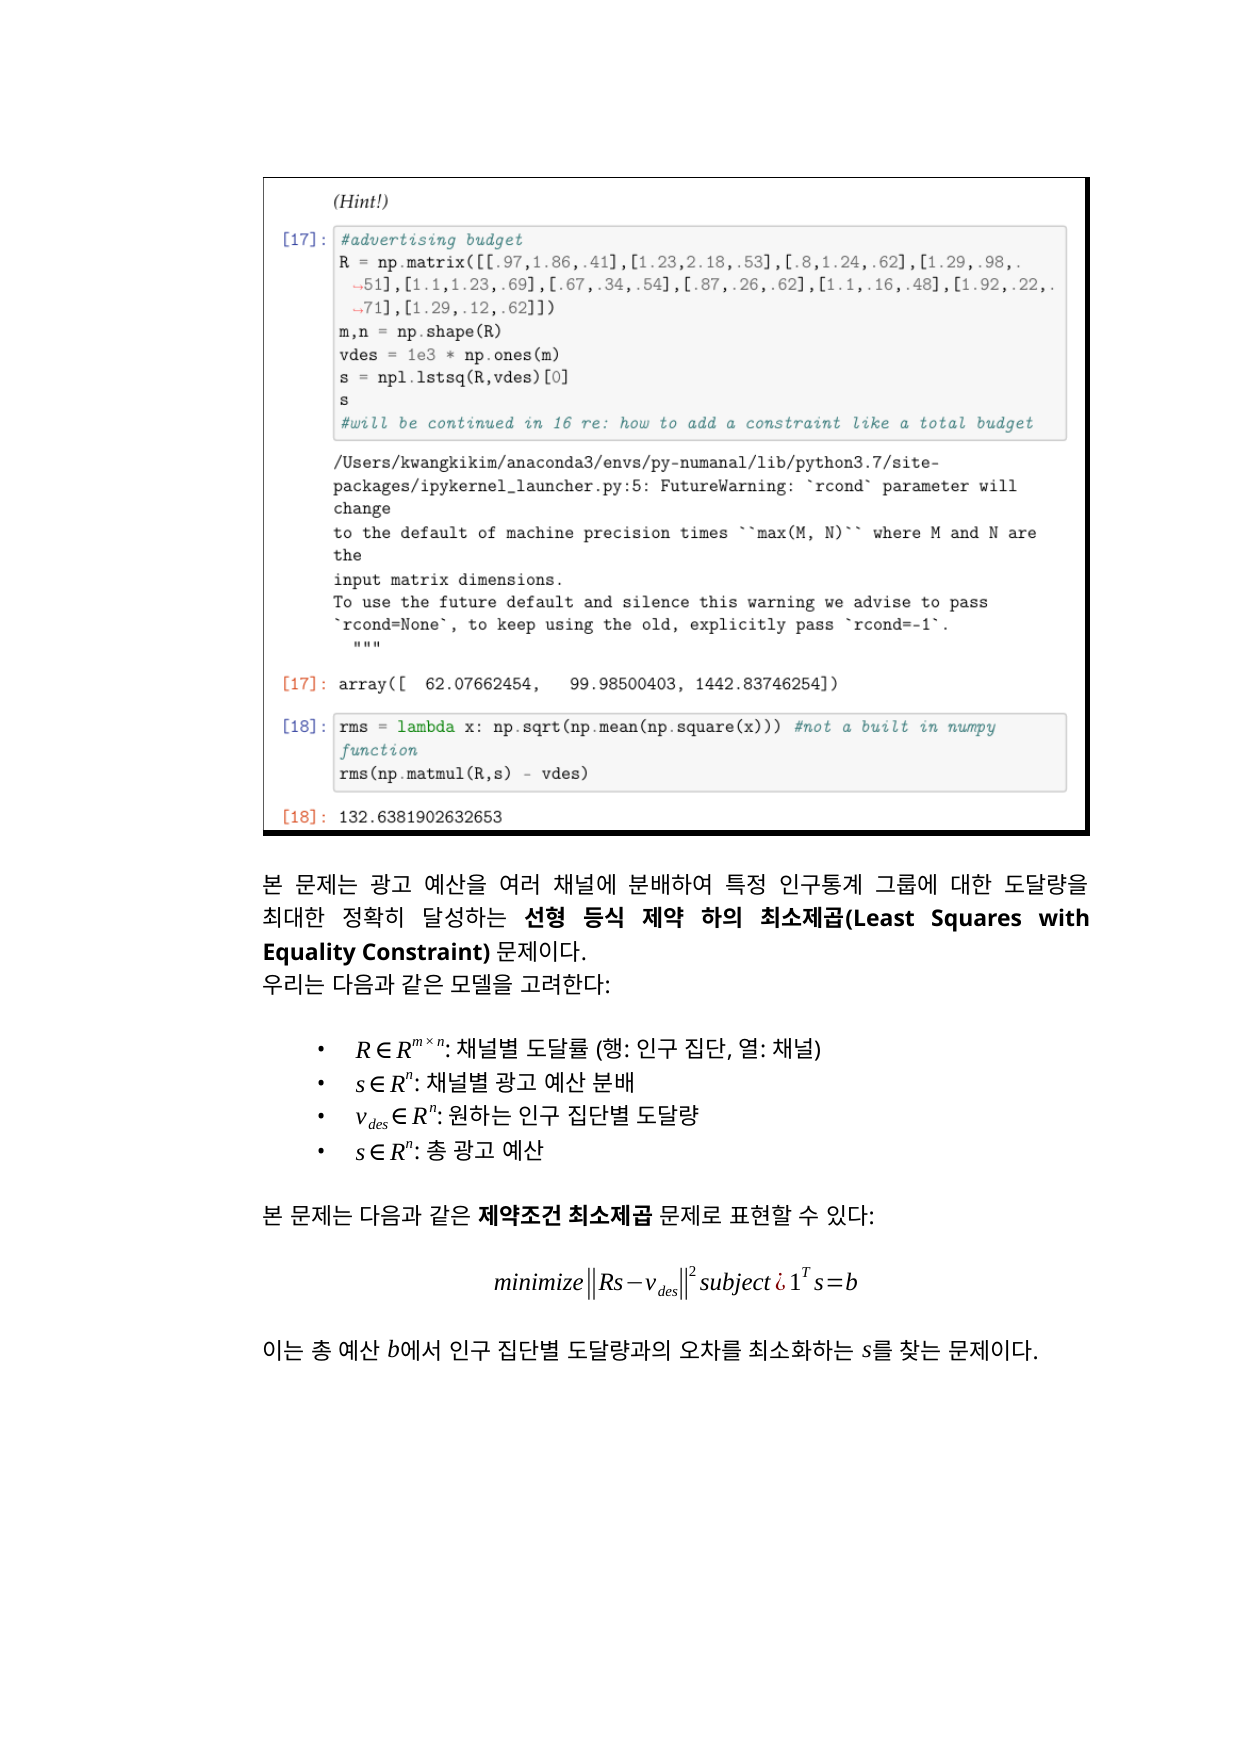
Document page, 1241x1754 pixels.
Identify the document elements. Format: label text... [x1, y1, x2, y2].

list : 원하는 인구 집단별 도달량 [317, 1098, 1090, 1133]
list : 총 광고 예산 [317, 1133, 1090, 1166]
list 본 문제는 광고 예산을 여러 채널에 분배하여 특정 인구통계 그룹에 대한 도달량을 최대한 정확히 달성하는 선형 등식 제약 하의 최소제곱(Least Squares with Equality Constraint) 문제이다. [262, 867, 1090, 967]
list 우리는 다음과 같은 모델을 고려한다: [262, 967, 1090, 1000]
list : 채널별 도달률 (행: 인구 집단, 열: 채널) [317, 1031, 1090, 1064]
list 본 문제는 다음과 같은 제약조건 최소제곱 문제로 표현할 수 있다: [262, 1198, 1090, 1231]
list 이는 총 예산 에서 인구 집단별 도달량과의 오차를 최소화하는 를 찾는 문제이다. [262, 1333, 1090, 1366]
list : 채널별 광고 예산 분배 [317, 1064, 1090, 1098]
picture [263, 178, 1085, 830]
